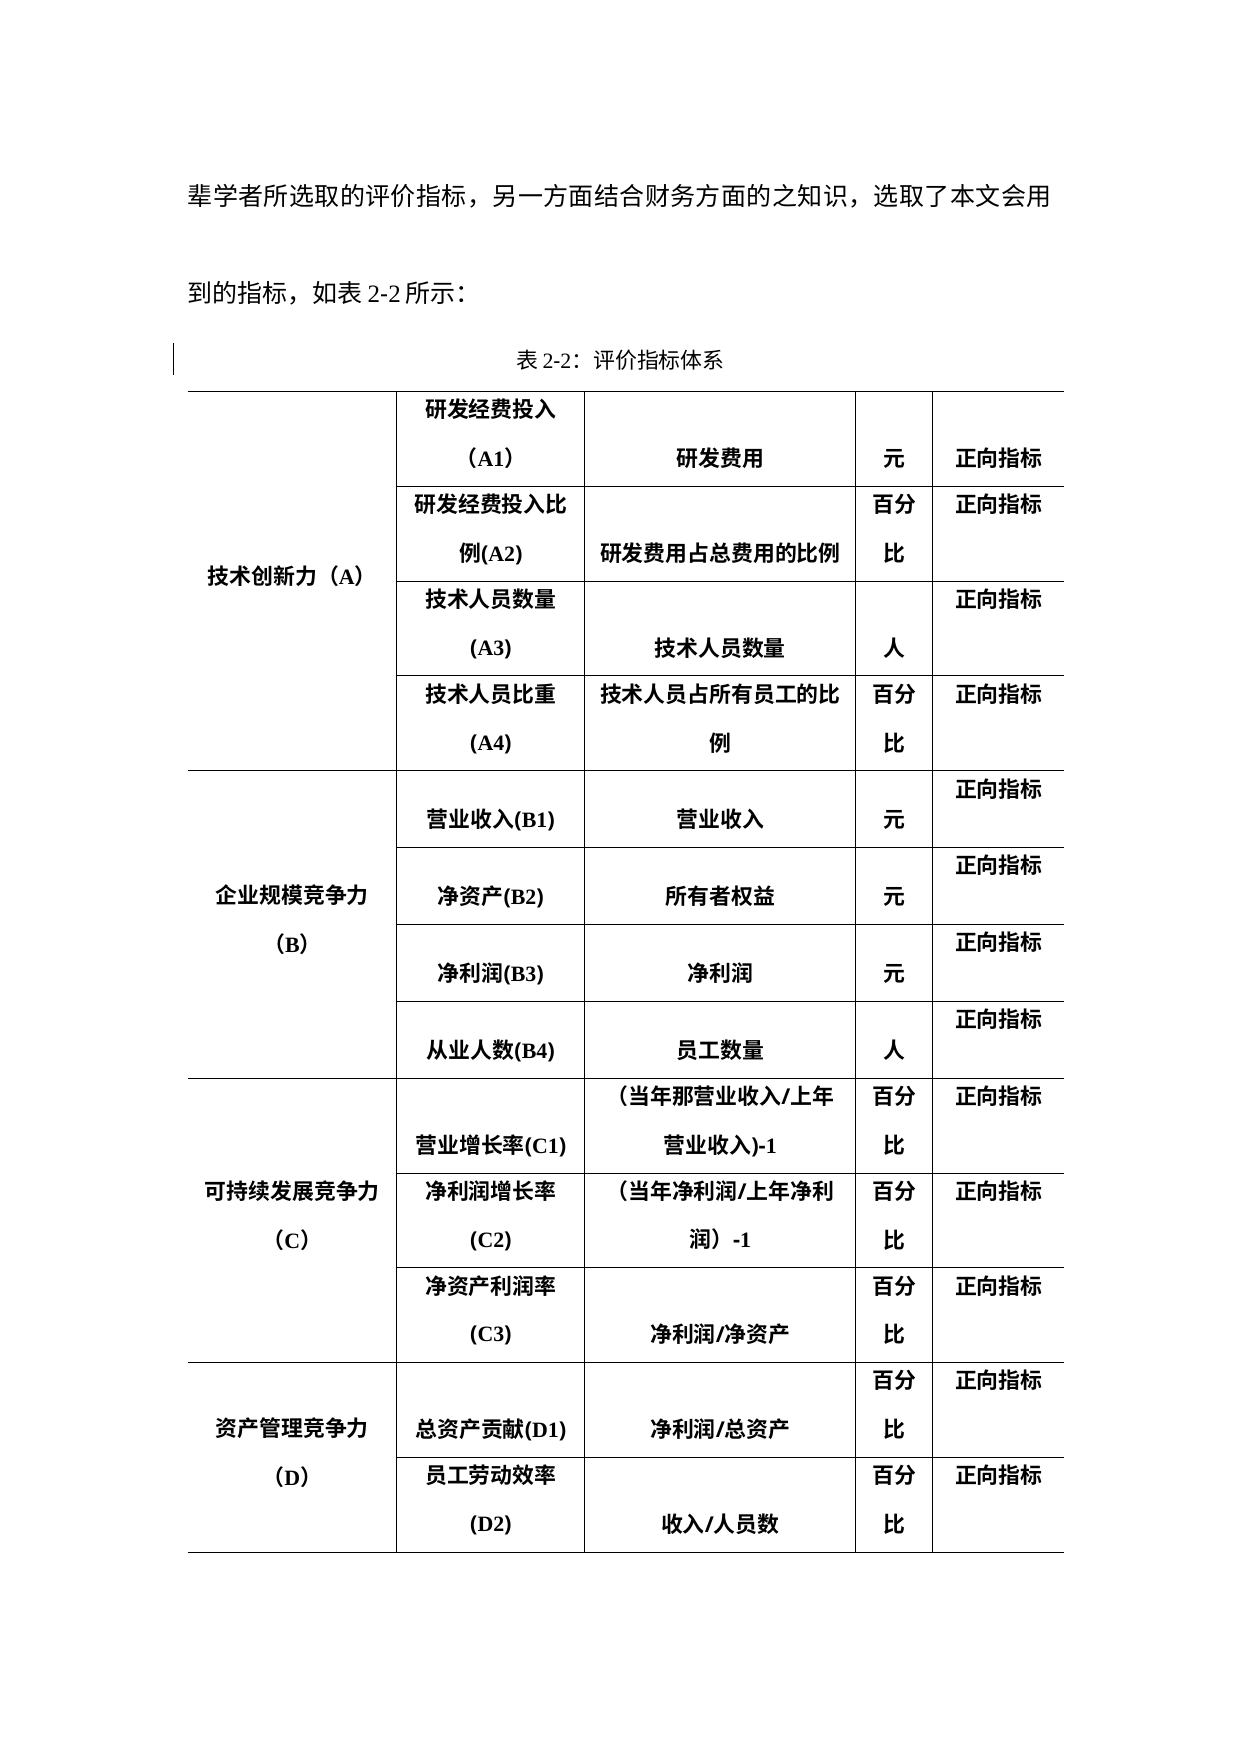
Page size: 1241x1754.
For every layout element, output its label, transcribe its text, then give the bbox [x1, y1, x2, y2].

table_cell 技术人员数量(A3) [397, 582, 584, 675]
table_cell 研发费用占总费用的比例 [585, 487, 855, 581]
table_cell 资产管理竞争力（D） [188, 1363, 396, 1552]
table_cell 元 [856, 771, 932, 847]
table_cell 正向指标 [933, 1363, 1064, 1457]
table_cell 正向指标 [933, 487, 1064, 581]
table_cell 正向指标 [933, 1174, 1064, 1267]
table_cell 正向指标 [933, 925, 1064, 1001]
table_cell 净资产利润率(C3) [397, 1268, 584, 1362]
table_cell 企业规模竞争力（B） [188, 771, 396, 1078]
table_cell 技术人员占所有员工的比例 [585, 676, 855, 770]
table_cell 正向指标 [933, 1458, 1064, 1552]
table_cell 技术人员数量 [585, 582, 855, 675]
table_cell 正向指标 [933, 1002, 1064, 1078]
table_header 正向指标 [933, 392, 1064, 486]
table_header 技术创新力（A） [188, 392, 396, 770]
table_cell 总资产贡献(D1) [397, 1363, 584, 1457]
table_cell 百分比 [856, 676, 932, 770]
table_cell 人 [856, 582, 932, 675]
table_cell 百分比 [856, 1268, 932, 1362]
table_cell 净利润增长率(C2) [397, 1174, 584, 1267]
table_cell 正向指标 [933, 1079, 1064, 1172]
table_cell 百分比 [856, 1458, 932, 1552]
table_cell 所有者权益 [585, 848, 855, 924]
table_cell 正向指标 [933, 676, 1064, 770]
table_cell 正向指标 [933, 582, 1064, 675]
table_cell 百分比 [856, 487, 932, 581]
table_cell 营业收入 [585, 771, 855, 847]
table_cell 正向指标 [933, 1268, 1064, 1362]
table_cell 元 [856, 925, 932, 1001]
table_cell 百分比 [856, 1079, 932, 1172]
table_cell 正向指标 [933, 848, 1064, 924]
table_cell 可持续发展竞争力（C） [188, 1079, 396, 1362]
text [187, 162, 1053, 324]
table_cell 从业人数(B4) [397, 1002, 584, 1078]
table_header 研发费用 [585, 392, 855, 486]
text 表2-2：评价指标体系 [187, 343, 1053, 375]
table_header 元 [856, 392, 932, 486]
table_cell 技术人员比重(A4) [397, 676, 584, 770]
table_cell 正向指标 [933, 771, 1064, 847]
table_cell 营业增长率(C1) [397, 1079, 584, 1172]
table_cell 百分比 [856, 1174, 932, 1267]
table_cell 净利润 [585, 925, 855, 1001]
table_cell 百分比 [856, 1363, 932, 1457]
table_cell 净资产(B2) [397, 848, 584, 924]
table_cell 员工劳动效率(D2) [397, 1458, 584, 1552]
table_cell 研发经费投入比例(A2) [397, 487, 584, 581]
table_cell 元 [856, 848, 932, 924]
table_cell 人 [856, 1002, 932, 1078]
table_cell 营业收入(B1) [397, 771, 584, 847]
table_cell 净利润(B3) [397, 925, 584, 1001]
table_cell 净利润/总资产 [585, 1363, 855, 1457]
table_cell 净利润/净资产 [585, 1268, 855, 1362]
table_cell （当年净利润/上年净利润）-1 [585, 1174, 855, 1267]
table_cell 员工数量 [585, 1002, 855, 1078]
table_header 研发经费投入（A1） [397, 392, 584, 486]
table_cell （当年那营业收入/上年营业收入)-1 [585, 1079, 855, 1172]
table_cell 收入/人员数 [585, 1458, 855, 1552]
